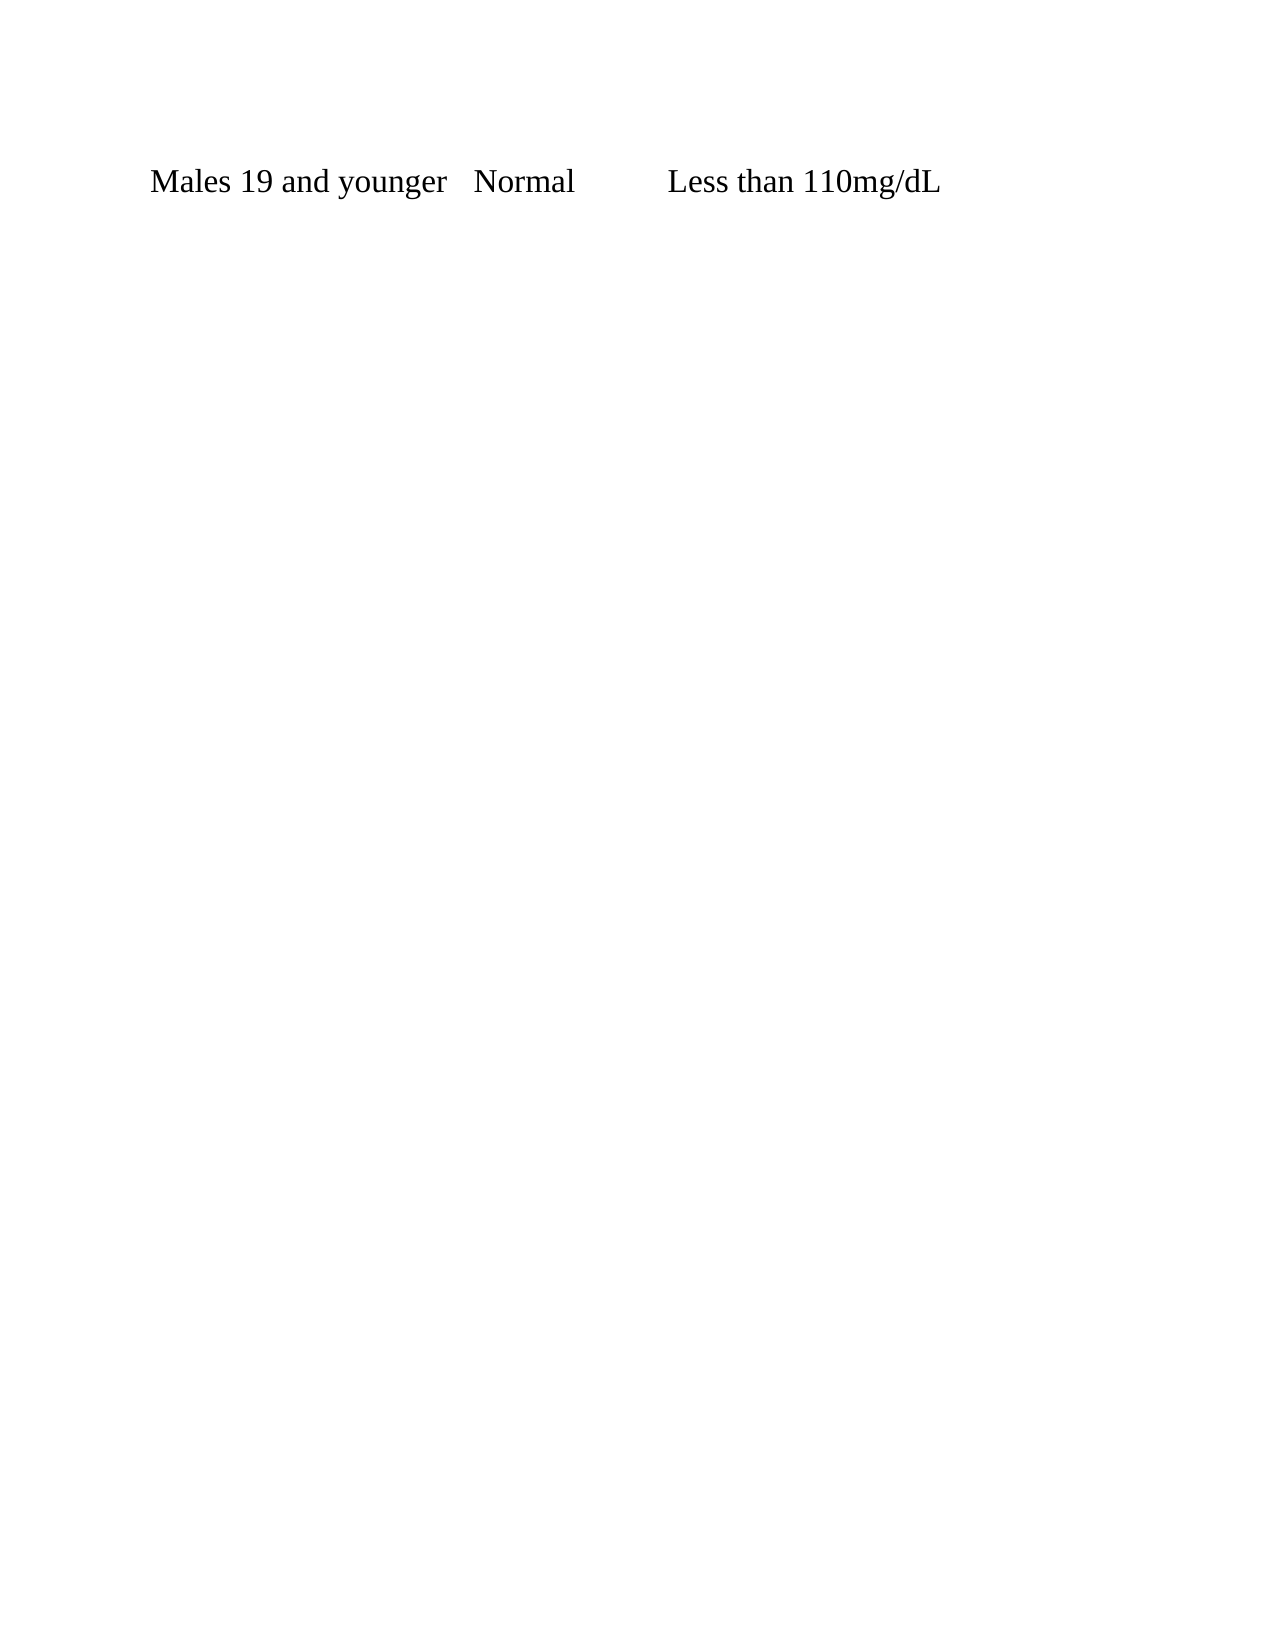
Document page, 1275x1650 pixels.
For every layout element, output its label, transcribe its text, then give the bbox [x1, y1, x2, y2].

table_header Less than 110mg/dL [667, 159, 1124, 199]
table_header Normal [473, 159, 667, 199]
table_header Males 19 and younger [150, 159, 473, 199]
